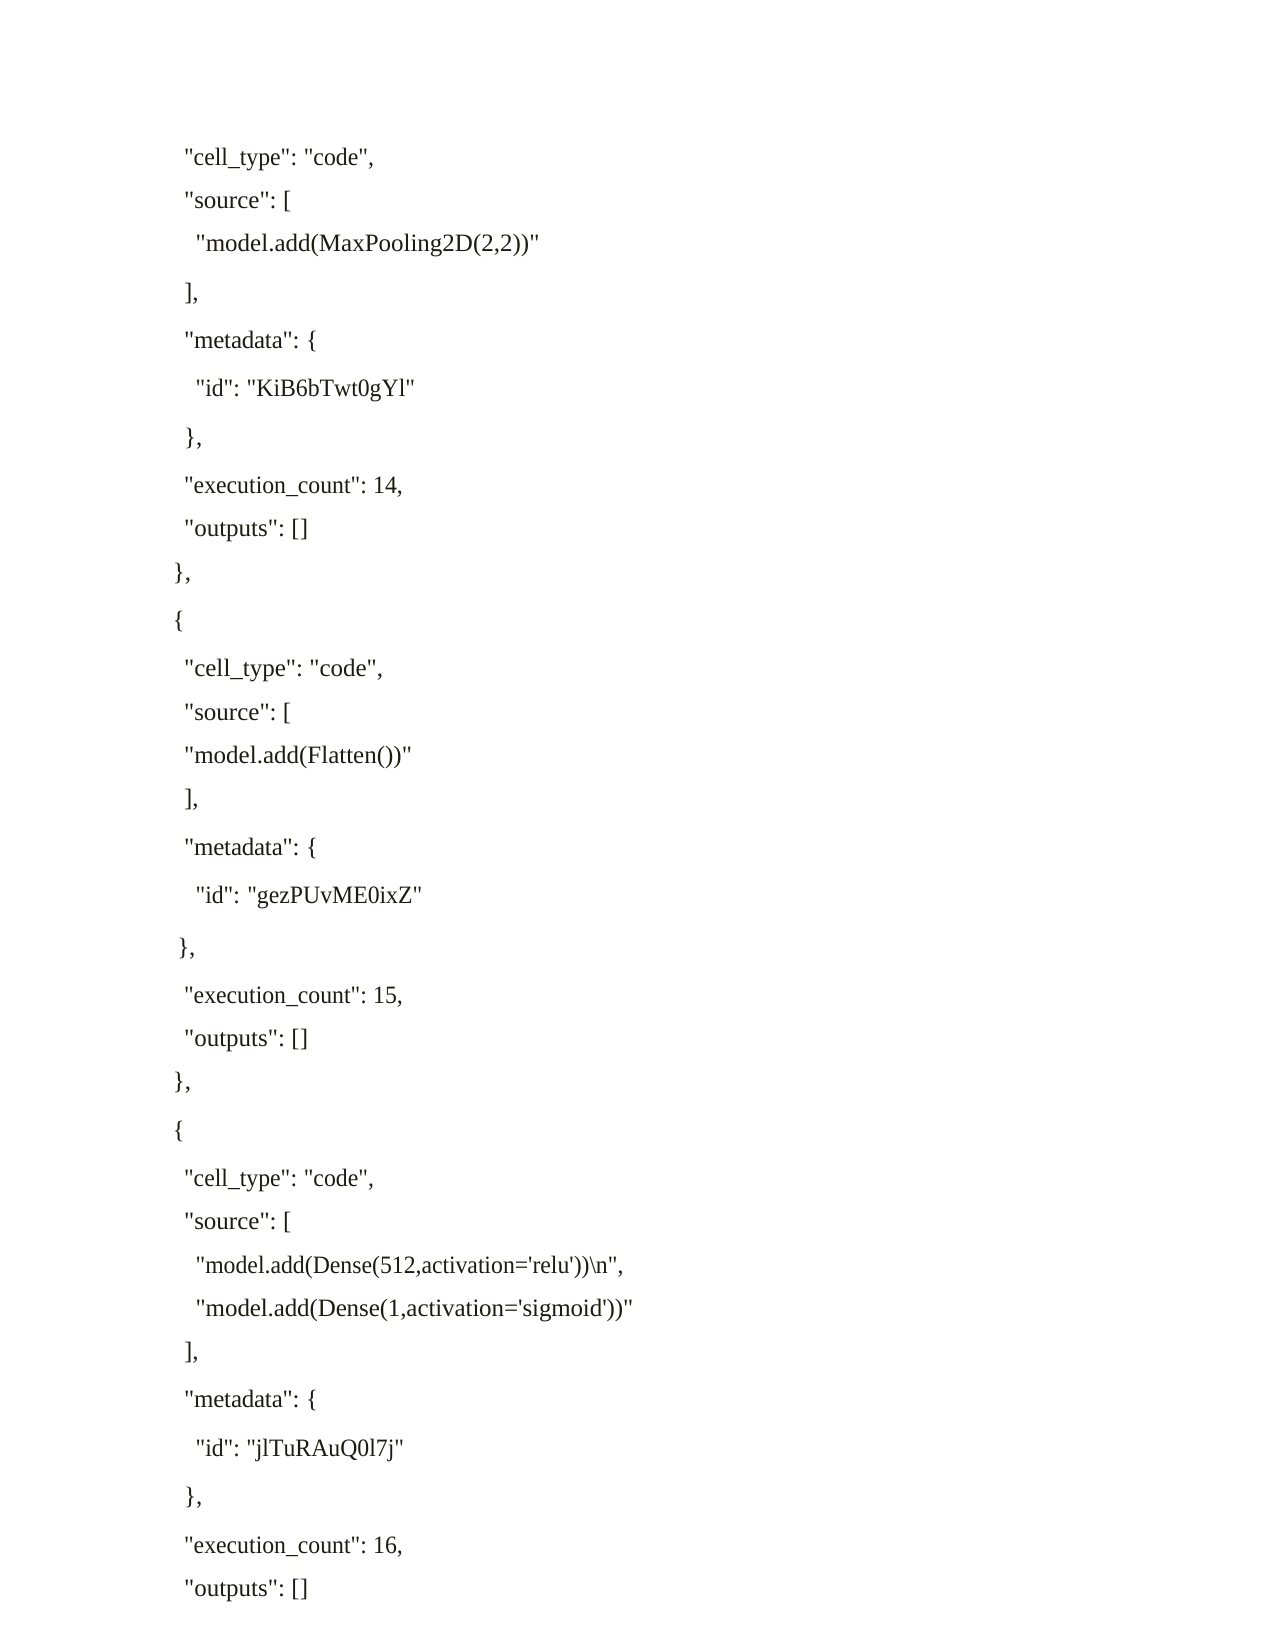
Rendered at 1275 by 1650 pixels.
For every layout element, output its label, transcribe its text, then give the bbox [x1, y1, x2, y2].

text }, [173, 1066, 1169, 1095]
text "id": "gezPUvME0ixZ" [195, 880, 1169, 909]
text "model.add(Dense(512,activation='relu'))\n", "model.add(Dense(1,activation='sigmoid'))" [195, 1250, 912, 1322]
text "id": "KiB6bTwt0gYl" [195, 373, 1169, 402]
text "execution_count": 15, "outputs": [] [184, 980, 454, 1052]
text "cell_type": "code", "source": [ [184, 1163, 454, 1235]
text }, [173, 557, 1169, 585]
text ], [184, 1336, 1169, 1365]
text "metadata": { [184, 325, 1169, 354]
text "metadata": { [184, 1384, 1169, 1413]
text "cell_type": "code", "source": [ "model.add(Flatten())" [184, 653, 454, 768]
text "execution_count": 14, "outputs": [] [184, 470, 454, 542]
text }, [133, 932, 1169, 960]
text "metadata": { [184, 832, 1169, 860]
text ], [184, 277, 1169, 305]
text { [173, 605, 1169, 634]
text "model.add(MaxPooling2D(2,2))" [195, 228, 1169, 257]
text "cell_type": "code", "source": [ [184, 142, 454, 213]
text ], [184, 783, 1169, 812]
text { [173, 1115, 1169, 1143]
text }, [184, 1481, 1169, 1510]
text "execution_count": 16, "outputs": [] [184, 1530, 454, 1602]
text "id": "jlTuRAuQ0l7j" [195, 1433, 1169, 1462]
text }, [184, 422, 1169, 451]
